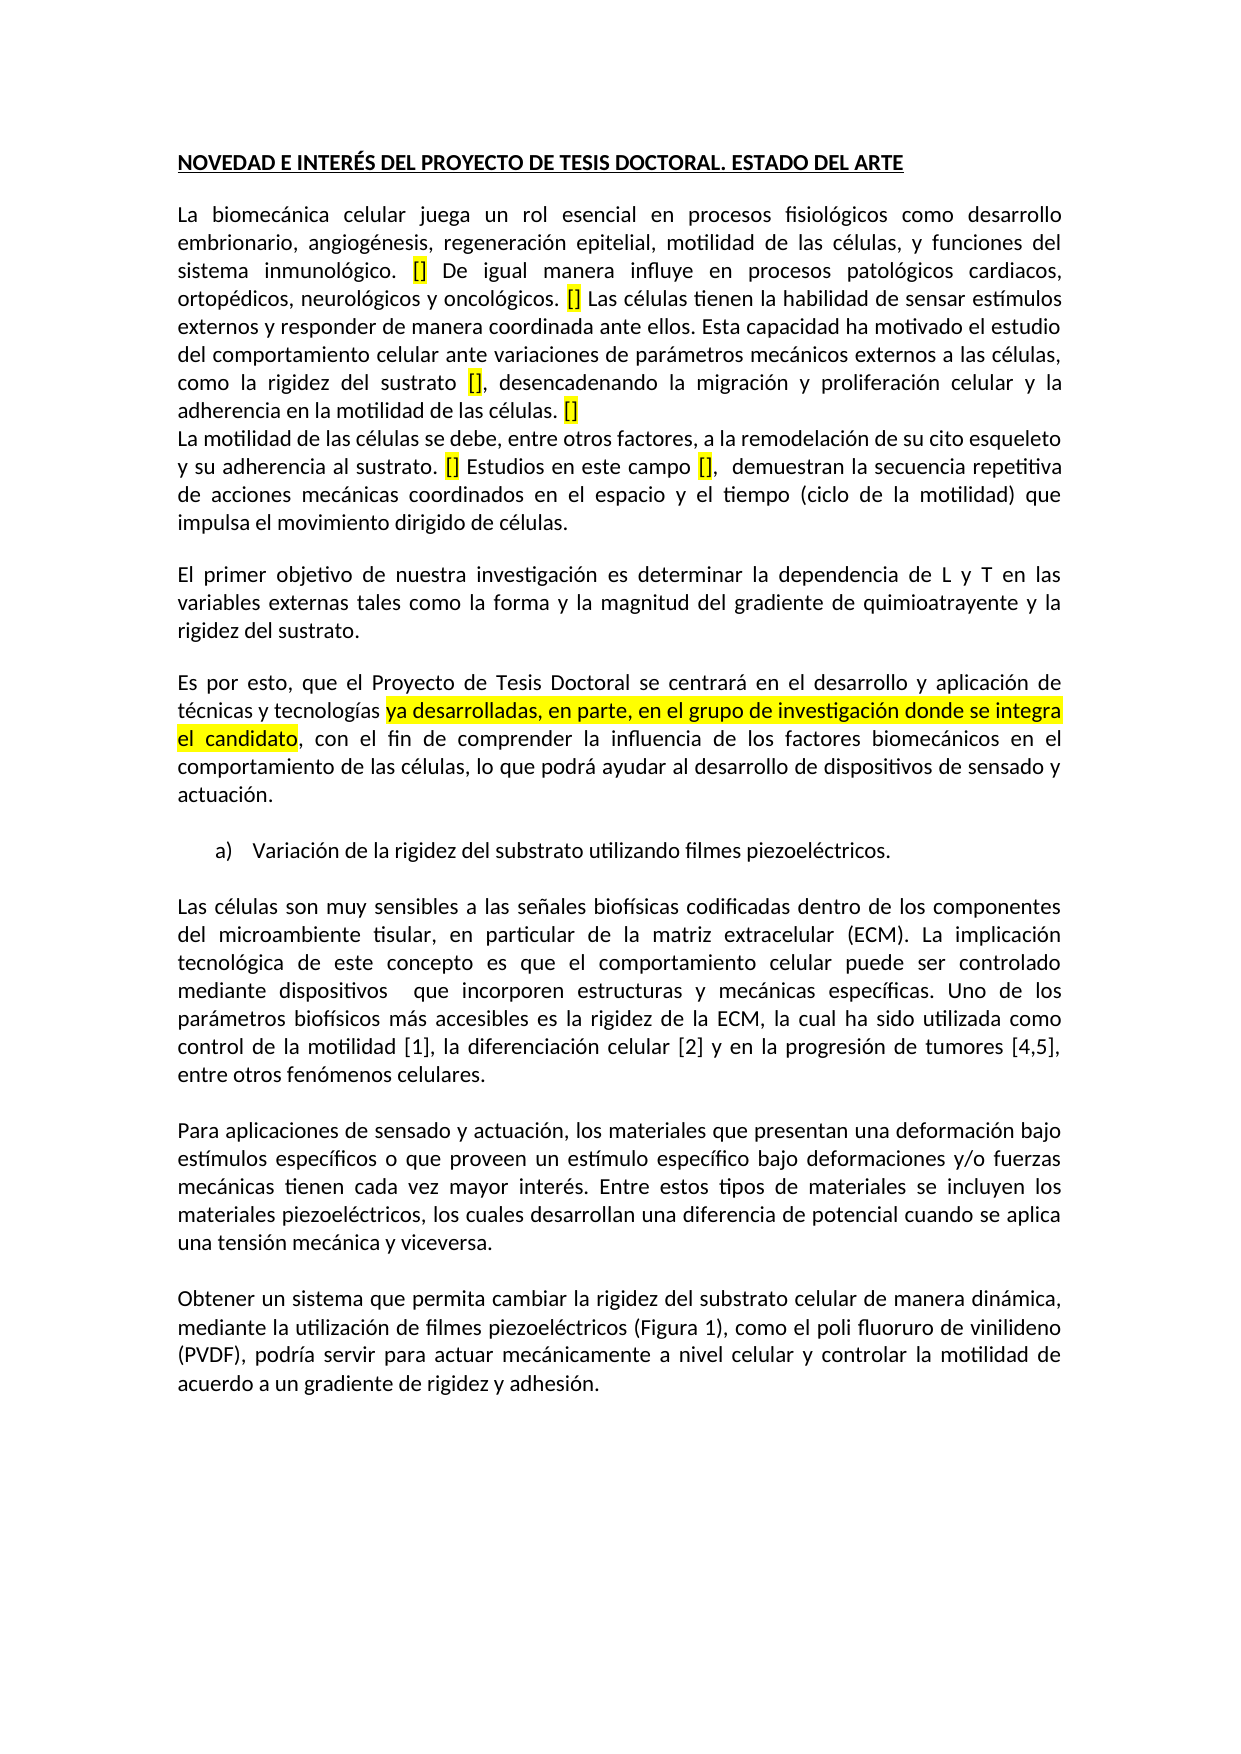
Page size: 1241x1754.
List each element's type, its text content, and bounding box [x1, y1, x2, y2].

text La biomecánica celular juega un rol esencial en procesos fisiológicos como desarrollo embrionario, angiogénesis, regeneración epitelial, motilidad de las células, y funciones del sistema inmunológico. [] De igual manera influye en procesos patológicos cardiacos, ortopédicos, neurológicos y oncológicos. [] Las células tienen la habilidad de sensar estímulos externos y responder de manera coordinada ante ellos. Esta capacidad ha motivado el estudio del comportamiento celular ante variaciones de parámetros mecánicos externos a las células, como la rigidez del sustrato [], desencadenando la migración y proliferación celular y la adherencia en la motilidad de las células. [] [177, 200, 1063, 424]
text Es por esto, que el Proyecto de Tesis Doctoral se centrará en el desarrollo y aplicación de técnicas y tecnologías ya desarrolladas, en parte, en el grupo de investigación donde se integra el candidato, con el fin de comprender la influencia de los factores biomecánicos en el comportamiento de las células, lo que podrá ayudar al desarrollo de dispositivos de sensado y actuación. [177, 668, 1063, 808]
text Las células son muy sensibles a las señales biofísicas codificadas dentro de los componentes del microambiente tisular, en particular de la matriz extracelular (ECM). La implicación tecnológica de este concepto es que el comportamiento celular puede ser controlado mediante dispositivos que incorporen estructuras y mecánicas específicas. Uno de los parámetros biofísicos más accesibles es la rigidez de la ECM, la cual ha sido utilizada como control de la motilidad [1], la diferenciación celular [2] y en la progresión de tumores [4,5], entre otros fenómenos celulares. [177, 892, 1063, 1088]
list Variación de la rigidez del substrato utilizando filmes piezoeléctricos. [215, 836, 1063, 864]
text El primer objetivo de nuestra investigación es determinar la dependencia de L y T en las variables externas tales como la forma y la magnitud del gradiente de quimioatrayente y la rigidez del sustrato. [177, 560, 1063, 644]
text Obtener un sistema que permita cambiar la rigidez del substrato celular de manera dinámica, mediante la utilización de filmes piezoeléctricos (Figura 1), como el poli fluoruro de vinilideno (PVDF), podría servir para actuar mecánicamente a nivel celular y controlar la motilidad de acuerdo a un gradiente de rigidez y adhesión. [177, 1284, 1063, 1397]
text La motilidad de las células se debe, entre otros factores, a la remodelación de su cito esqueleto y su adherencia al sustrato. [] Estudios en este campo [], demuestran la secuencia repetitiva de acciones mecánicas coordinados en el espacio y el tiempo (ciclo de la motilidad) que impulsa el movimiento dirigido de células. [177, 424, 1063, 536]
text Para aplicaciones de sensado y actuación, los materiales que presentan una deformación bajo estímulos específicos o que proveen un estímulo específico bajo deformaciones y/o fuerzas mecánicas tienen cada vez mayor interés. Entre estos tipos de materiales se incluyen los materiales piezoeléctricos, los cuales desarrollan una diferencia de potencial cuando se aplica una tensión mecánica y viceversa. [177, 1116, 1063, 1257]
text NOVEDAD E INTERÉS DEL PROYECTO DE TESIS DOCTORAL. ESTADO DEL ARTE [177, 148, 1063, 176]
